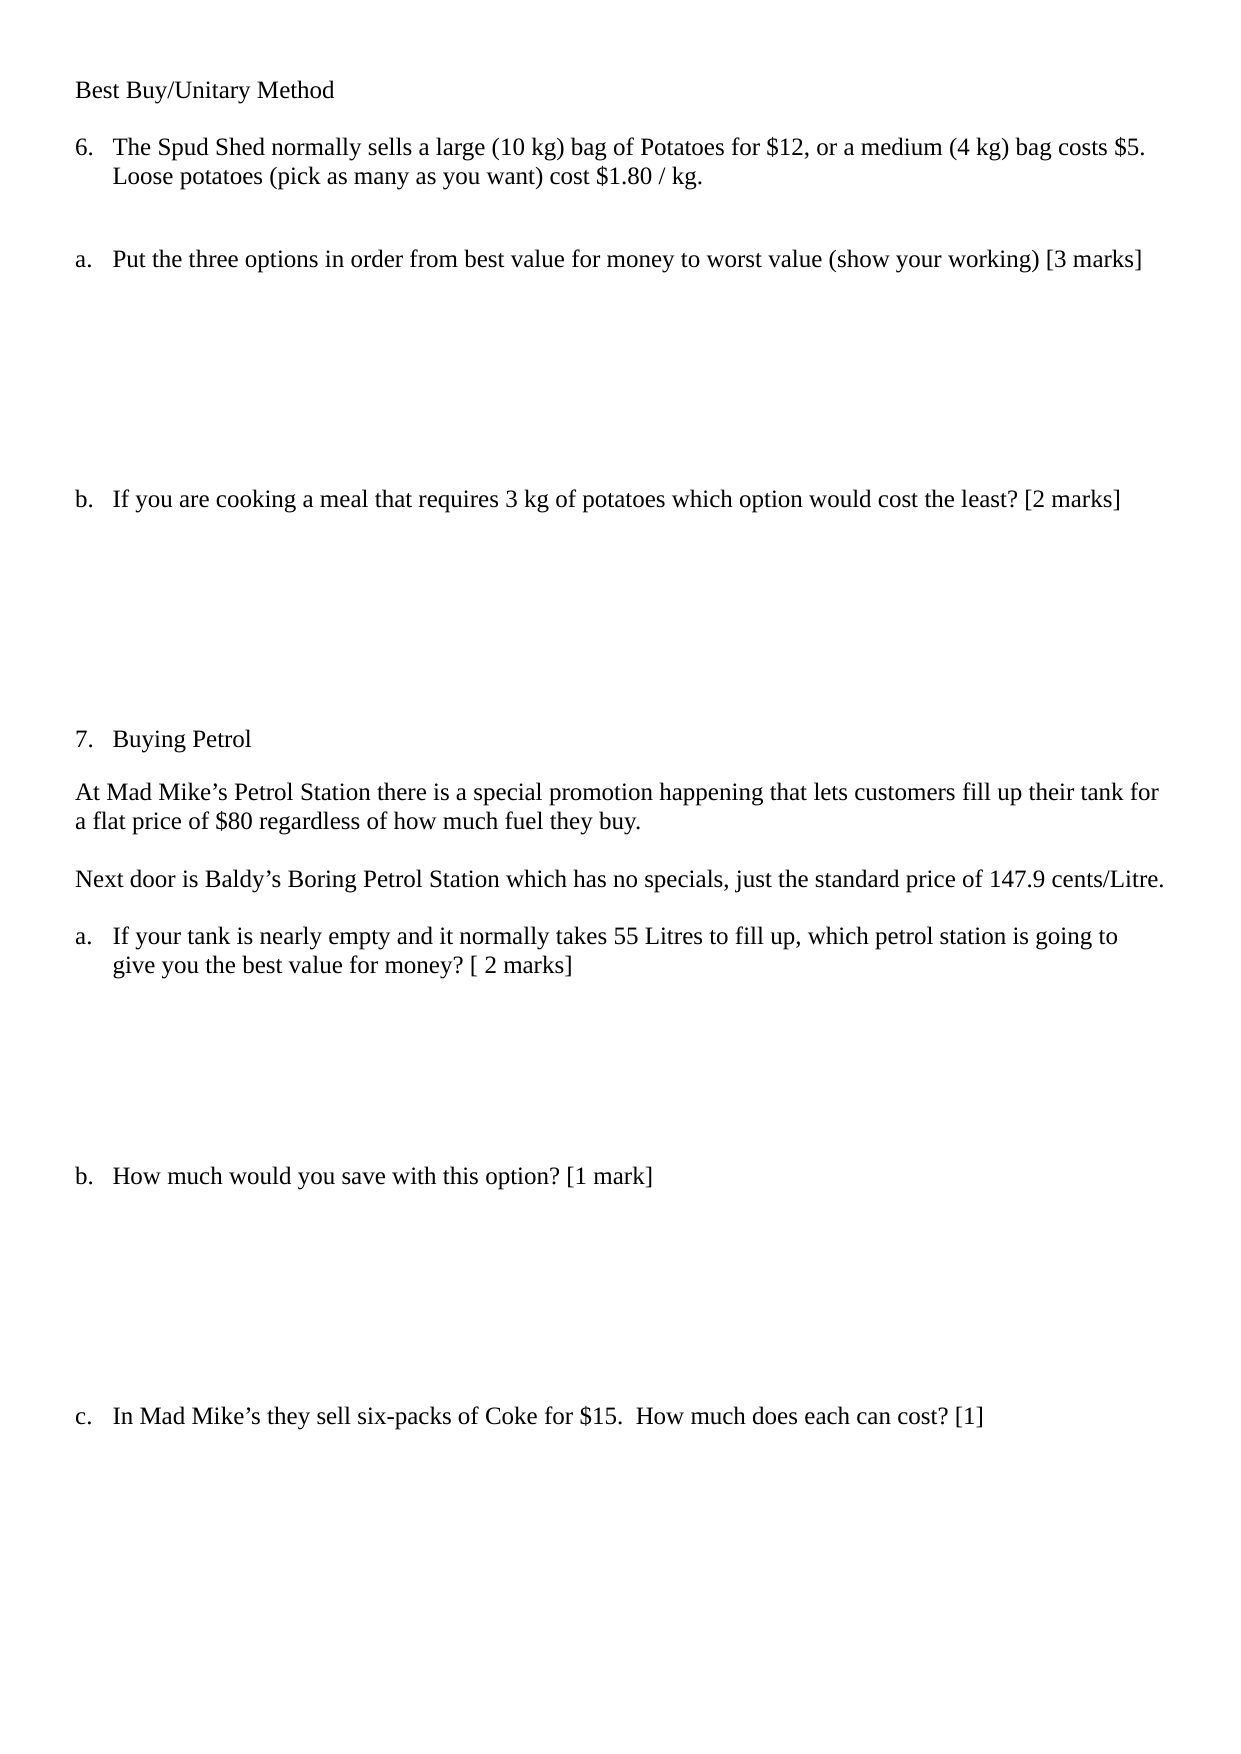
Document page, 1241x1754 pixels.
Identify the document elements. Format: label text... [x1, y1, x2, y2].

list In Mad Mike’s they sell six-packs of Coke for $15. How much does each can cost? [1] [75, 1401, 1165, 1430]
list Buying Petrol [75, 724, 1165, 752]
list If your tank is nearly empty and it normally takes 55 Litres to fill up, which petrol station is going to give you the best value for money? [ 2 marks] [75, 921, 1165, 979]
list How much would you save with this option? [1 mark] [75, 1161, 1165, 1190]
list Put the three options in order from best value for money to worst value (show your working) [3 marks] [75, 244, 1165, 272]
list The Spud Shed normally sells a large (10 kg) bag of Potatoes for $12, or a medium (4 kg) bag costs $5. Loose potatoes (pick as many as you want) cost $1.80 / kg. [75, 132, 1165, 190]
text At Mad Mike’s Petrol Station there is a special promotion happening that lets customers fill up their tank for a flat price of $80 regardless of how much fuel they buy. [75, 777, 1165, 835]
text Best Buy/Unitary Method [75, 75, 1165, 104]
list If you are cooking a meal that requires 3 kg of potatoes which option would cost the least? [2 marks] [75, 484, 1165, 512]
text Next door is Baldy’s Boring Petrol Station which has no specials, just the standard price of 147.9 cents/Litre. [75, 864, 1165, 892]
